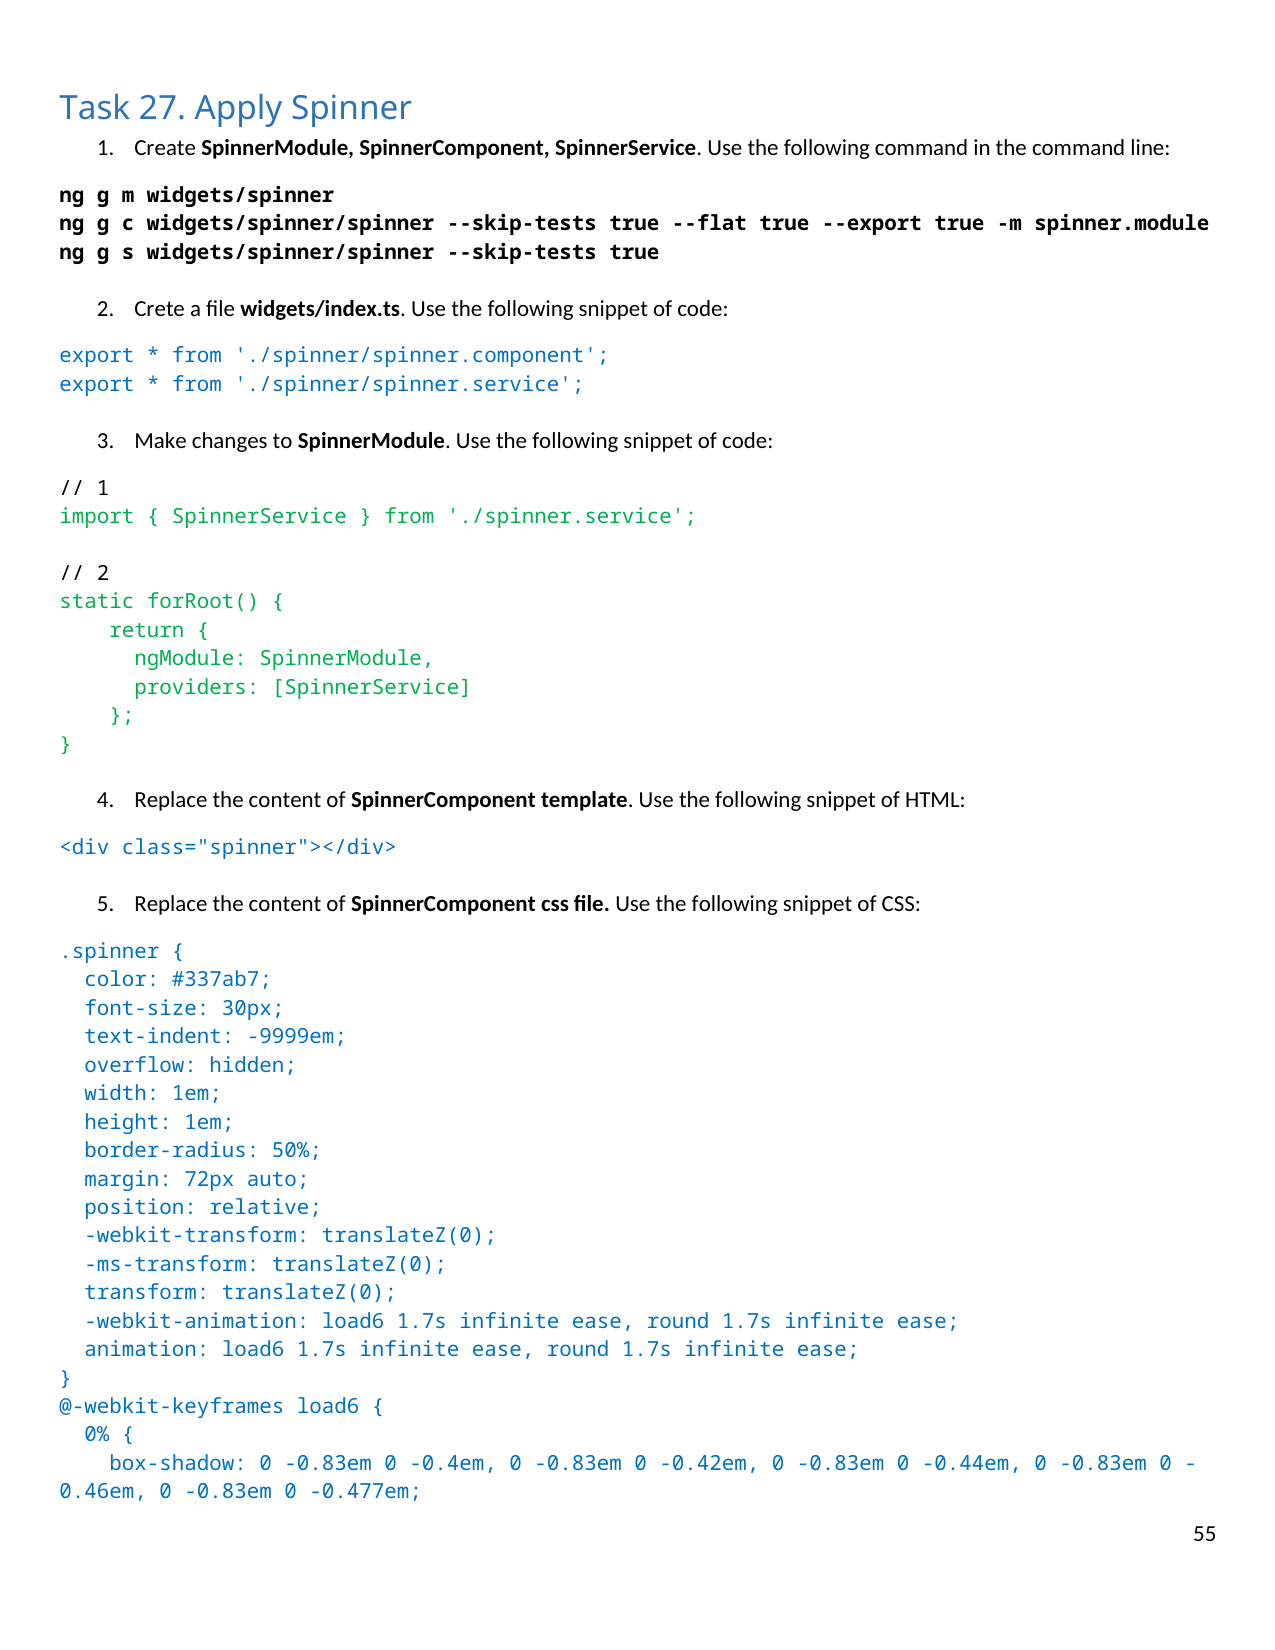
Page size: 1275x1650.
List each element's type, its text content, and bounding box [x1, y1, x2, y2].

text ng g s widgets/spinner/spinner --skip-tests true [59, 237, 1216, 265]
text width: 1em; [59, 1078, 1216, 1107]
text @-webkit-keyframes load6 { [59, 1391, 1216, 1419]
text -webkit-transform: translateZ(0); [59, 1221, 1216, 1249]
text ng g m widgets/spinner [59, 180, 1216, 208]
text static forRoot() { [59, 586, 1216, 615]
text return { [59, 615, 1216, 643]
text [59, 1448, 1216, 1505]
text font-size: 30px; [59, 993, 1216, 1021]
text -webkit-animation: load6 1.7s infinite ease, round 1.7s infinite ease; [59, 1306, 1216, 1334]
text color: #337ab7; [59, 964, 1216, 993]
text } [59, 729, 1216, 757]
text transform: translateZ(0); [59, 1277, 1216, 1306]
text text-indent: -9999em; [59, 1021, 1216, 1050]
text } [59, 1363, 1216, 1391]
text border-radius: 50%; [59, 1135, 1216, 1164]
text animation: load6 1.7s infinite ease, round 1.7s infinite ease; [59, 1334, 1216, 1363]
text position: relative; [59, 1192, 1216, 1221]
text // 2 [59, 558, 1216, 586]
text export * from './spinner/spinner.service'; [59, 369, 1216, 397]
subtitle Task 27. Apply Spinner [59, 84, 1216, 129]
text height: 1em; [59, 1107, 1216, 1135]
text }; [59, 700, 1216, 729]
list Make changes to SpinnerModule. Use the following snippet of code: [97, 426, 1216, 454]
text margin: 72px auto; [59, 1164, 1216, 1192]
text export * from './spinner/spinner.component'; [59, 341, 1216, 369]
text .spinner { [59, 936, 1216, 964]
text ngModule: SpinnerModule, [59, 643, 1216, 672]
text 0% { [59, 1419, 1216, 1448]
list Replace the content of SpinnerComponent template. Use the following snippet of HTML: [97, 786, 1216, 813]
list Crete a file widgets/index.ts. Use the following snippet of code: [97, 294, 1216, 322]
text -ms-transform: translateZ(0); [59, 1249, 1216, 1277]
text overflow: hidden; [59, 1050, 1216, 1078]
list Replace the content of SpinnerComponent css file. Use the following snippet of CSS: [97, 889, 1216, 917]
list Create SpinnerModule, SpinnerComponent, SpinnerService. Use the following command in the command line: [97, 133, 1216, 161]
text providers: [SpinnerService] [59, 672, 1216, 700]
text import { SpinnerService } from './spinner.service'; [59, 501, 1216, 529]
text // 1 [59, 473, 1216, 501]
text ng g c widgets/spinner/spinner --skip-tests true --flat true --export true -m spinner.module [59, 208, 1216, 237]
text <div class="spinner"></div> [59, 832, 1216, 861]
